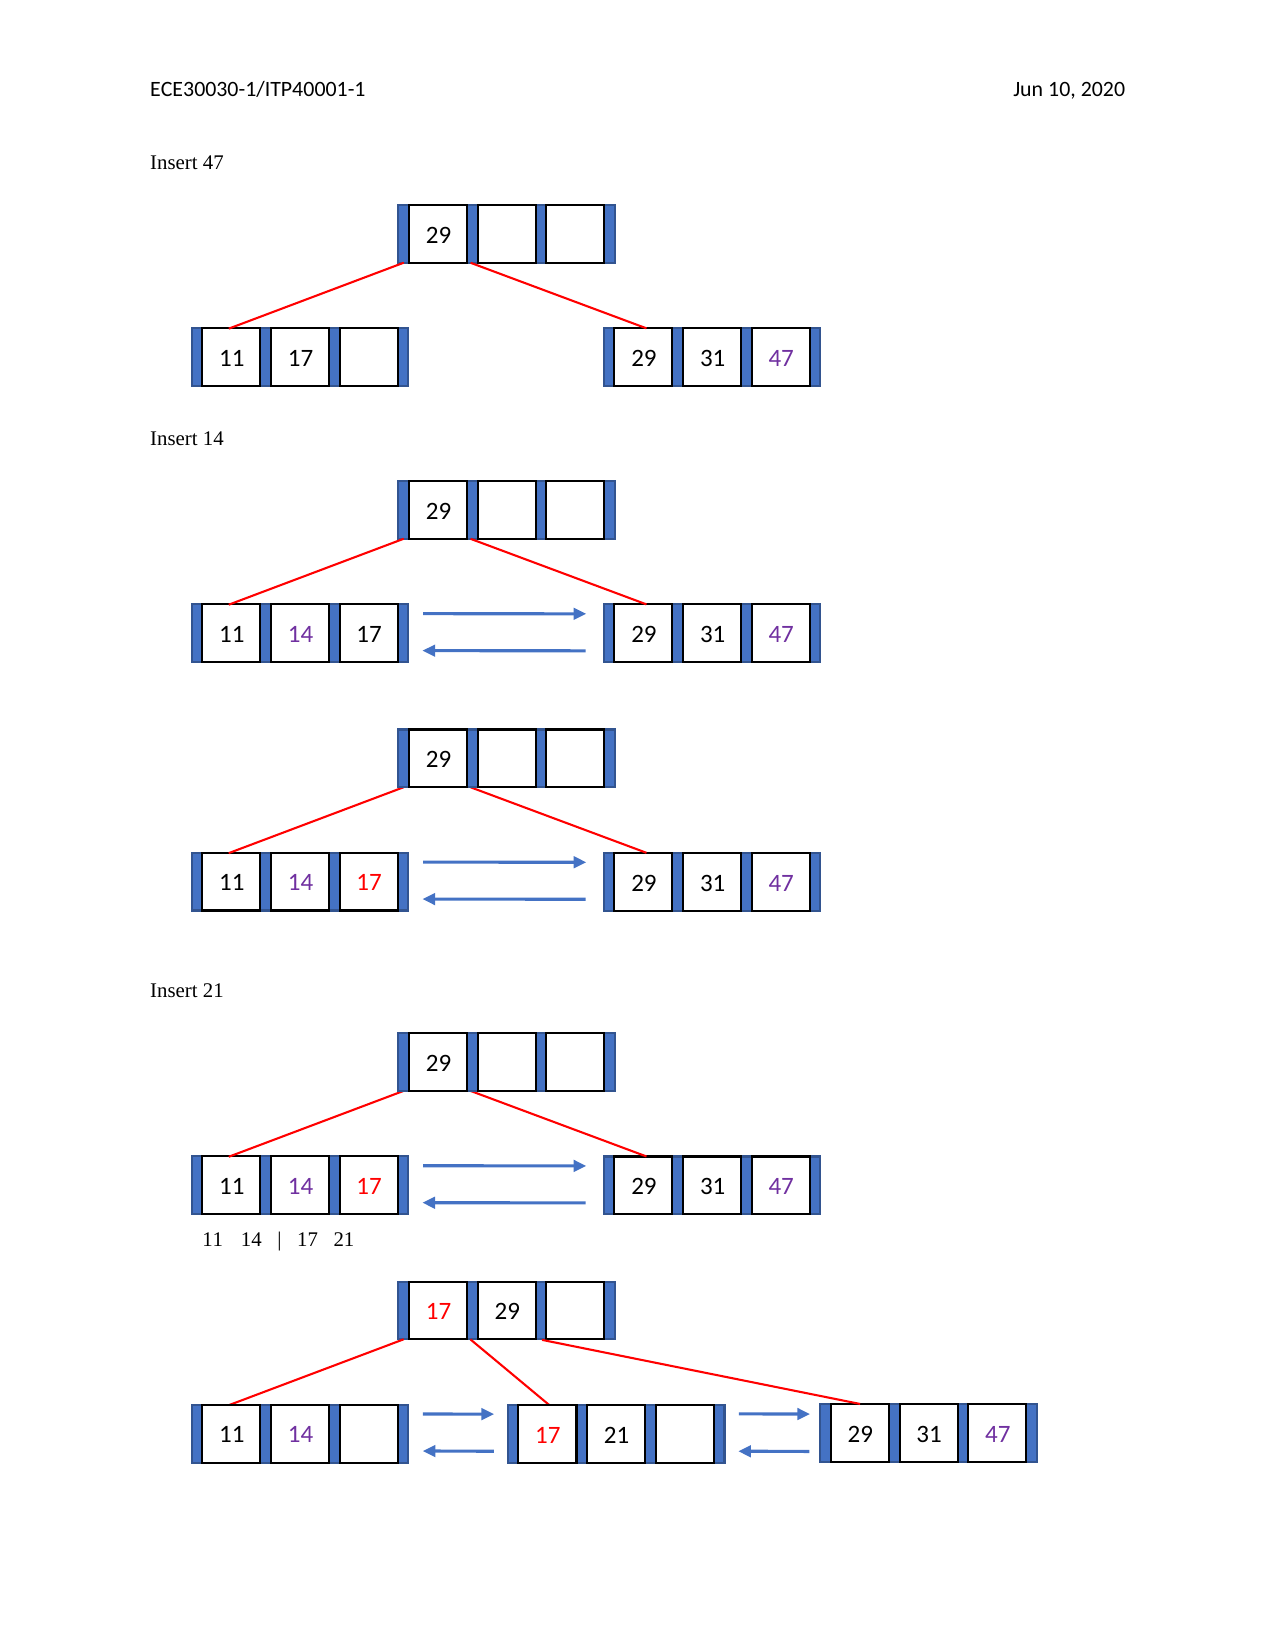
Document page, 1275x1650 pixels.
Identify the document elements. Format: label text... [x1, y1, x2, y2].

text Insert 47 [150, 150, 1125, 174]
text 11 14 | 17 21 [150, 1227, 1125, 1251]
text Insert 14 [150, 426, 1125, 450]
text Insert 21 [150, 978, 1125, 1002]
